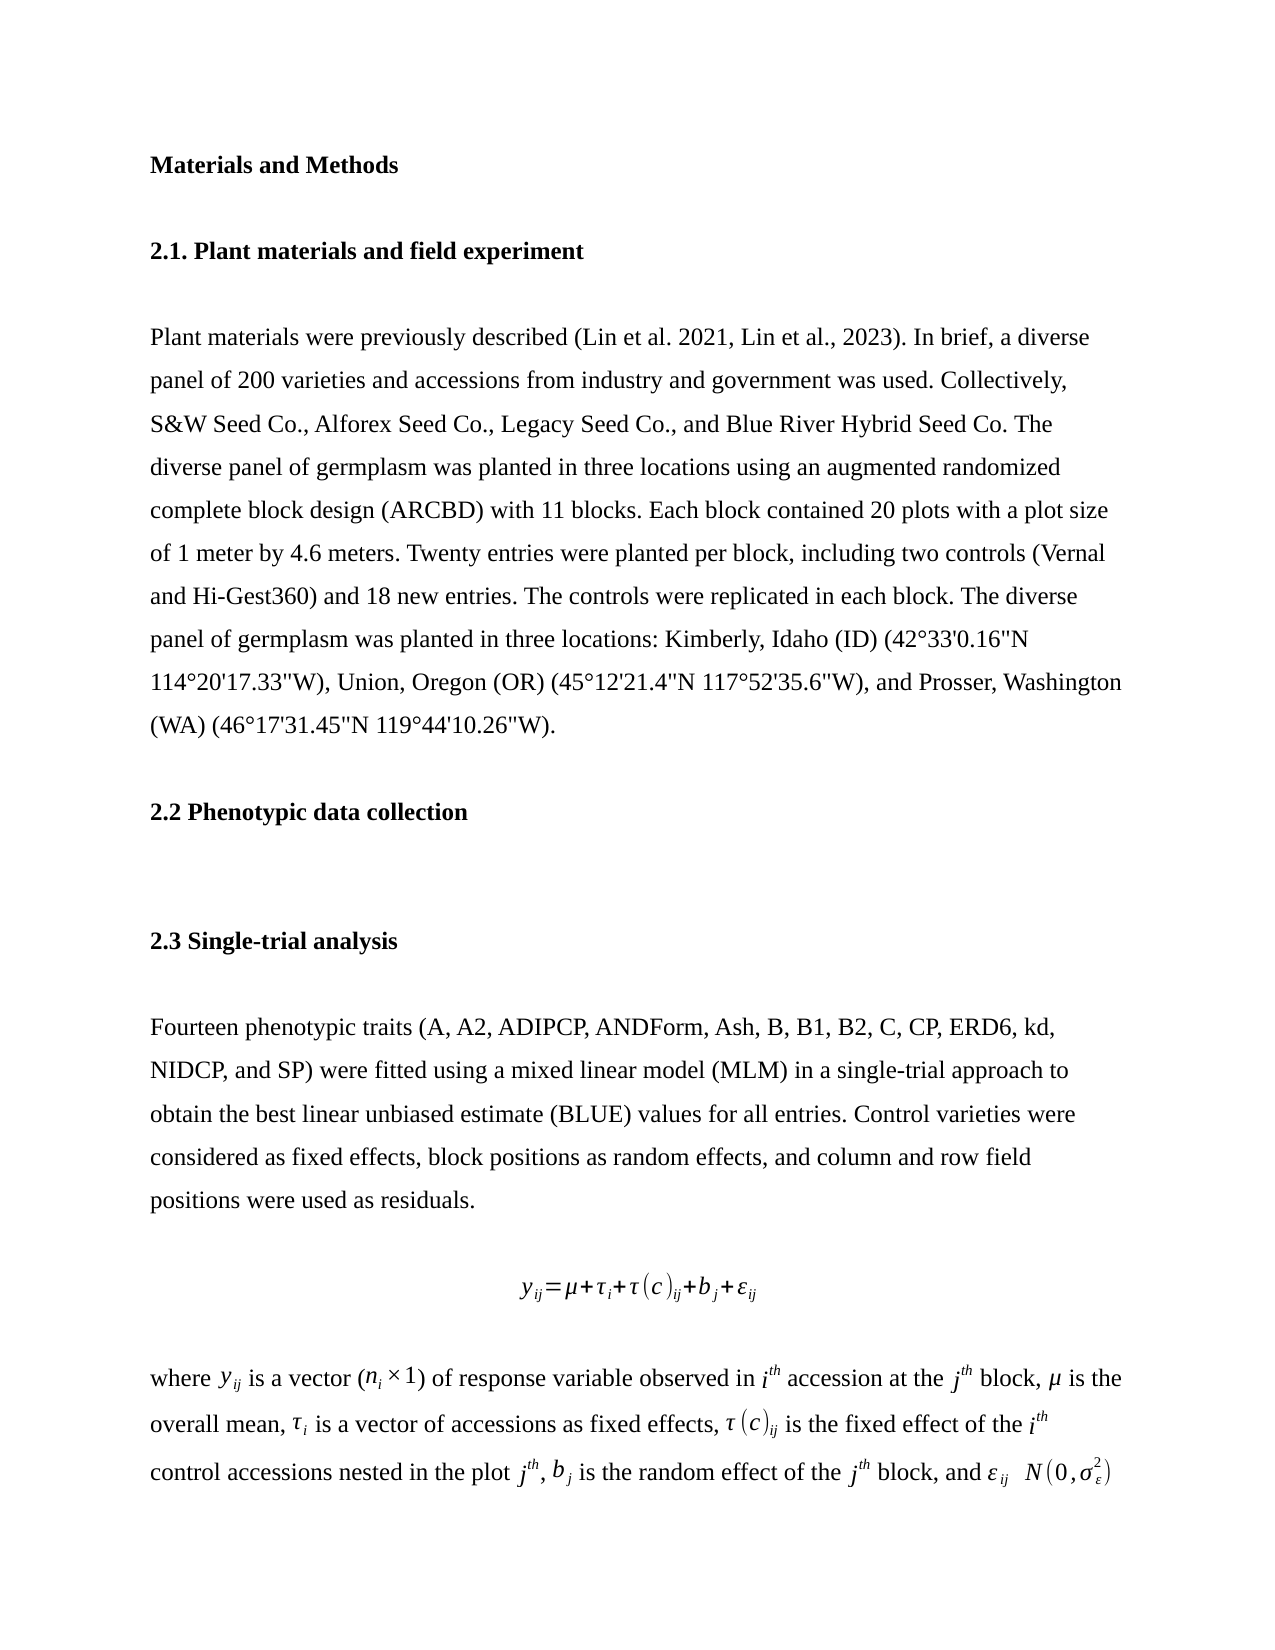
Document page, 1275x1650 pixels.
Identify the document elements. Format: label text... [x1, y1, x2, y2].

text 2.2 Phenotypic data collection [150, 797, 1125, 826]
text Materials and Methods [150, 150, 1125, 179]
text Fourteen phenotypic traits (A, A2, ADIPCP, ANDForm, Ash, B, B1, B2, C, CP, ERD6, kd, NIDCP, and SP) were fitted using a mixed linear model (MLM) in a single-trial approach to obtain the best linear unbiased estimate (BLUE) values for all entries. Control varieties were considered as fixed effects, block positions as random effects, and column and row field positions were used as residuals. [150, 1012, 1125, 1214]
text Plant materials were previously described (Lin et al. 2021, Lin et al., 2023). In brief, a diverse panel of 200 varieties and accessions from industry and government was used. Collectively, S&W Seed Co., Alforex Seed Co., Legacy Seed Co., and Blue River Hybrid Seed Co. The diverse panel of germplasm was planted in three locations using an augmented randomized complete block design (ARCBD) with 11 blocks. Each block contained 20 plots with a plot size of 1 meter by 4.6 meters. Twenty entries were planted per block, including two controls (Vernal and Hi-Gest360) and 18 new entries. The controls were replicated in each block. The diverse panel of germplasm was planted in three locations: Kimberly, Idaho (ID) (42°33'0.16"N 114°20'17.33"W), Union, Oregon (OR) (45°12'21.4"N 117°52'35.6"W), and Prosser, Washington (WA) (46°17'31.45"N 119°44'10.26"W). [150, 322, 1125, 739]
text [150, 1362, 1125, 1488]
text 2.3 Single-trial analysis [150, 926, 1125, 955]
text 2.1. Plant materials and field experiment [150, 236, 1125, 265]
